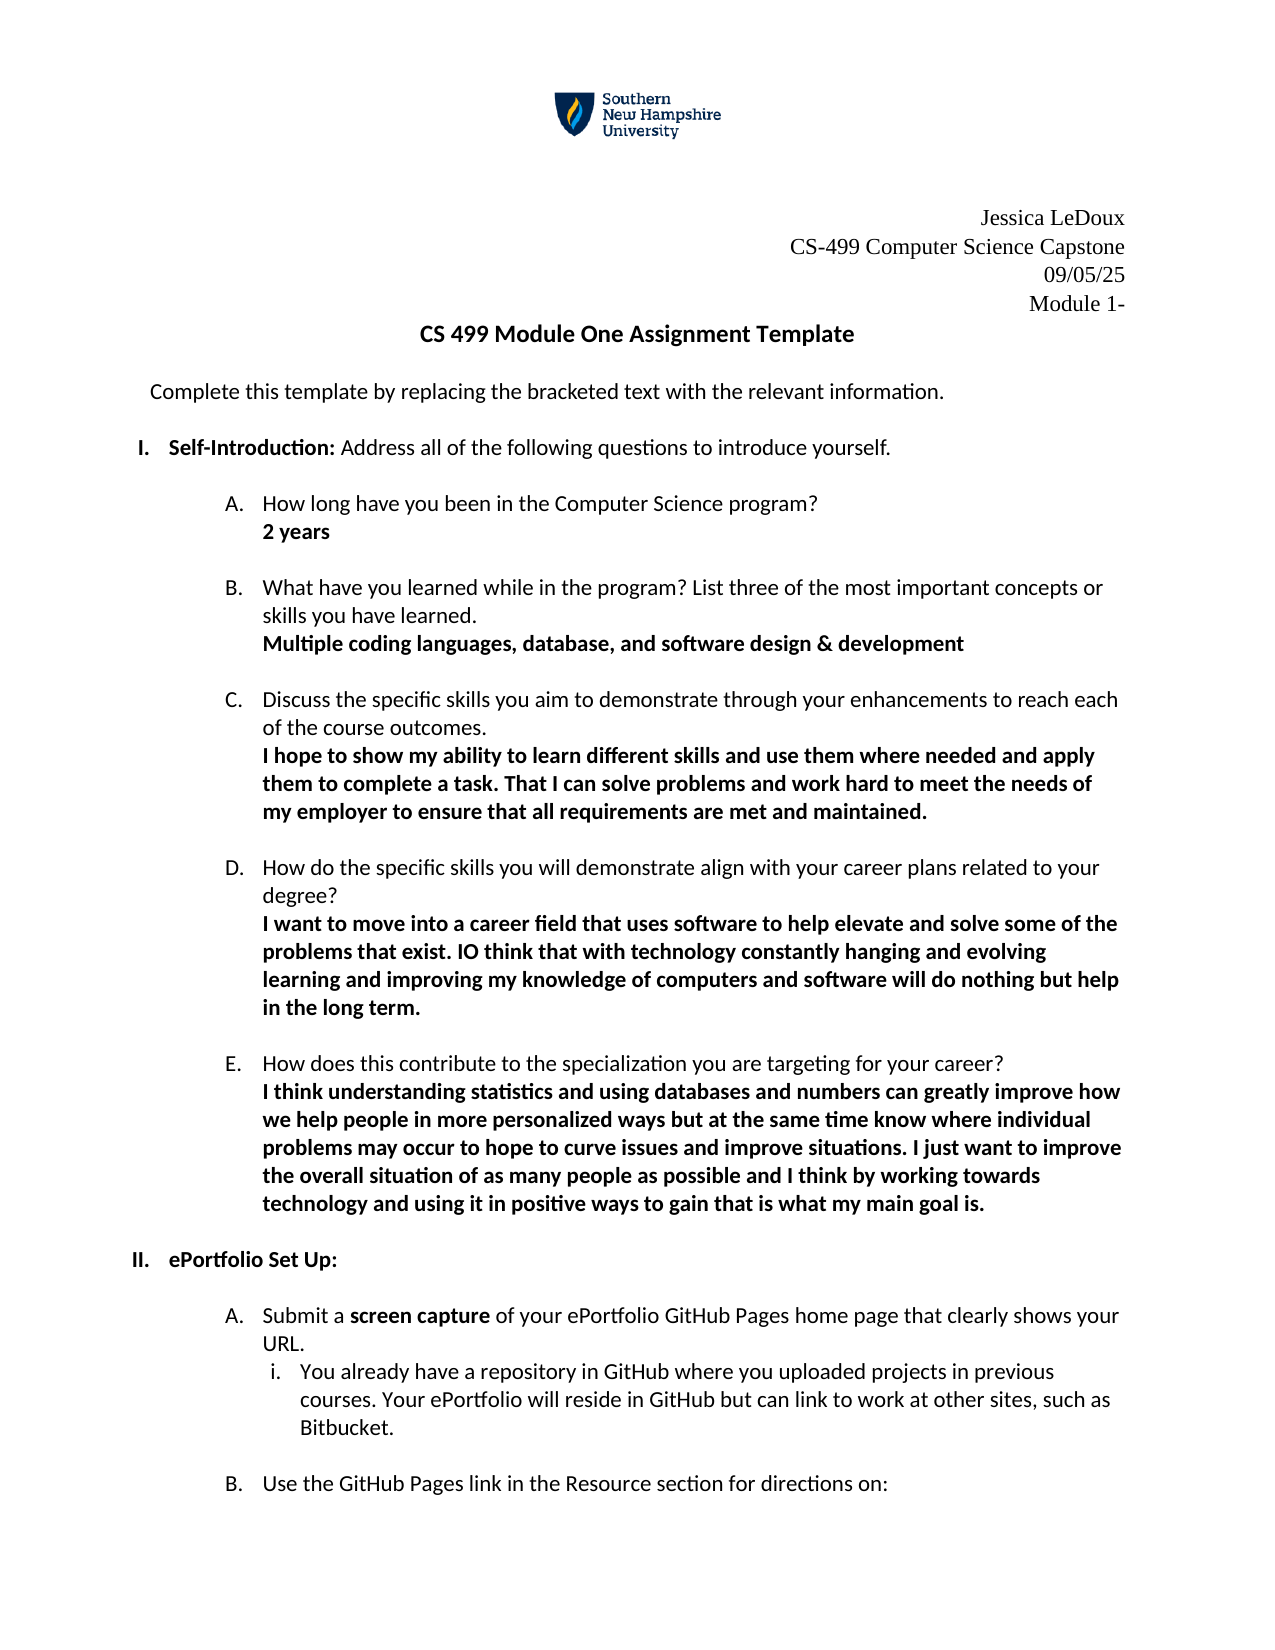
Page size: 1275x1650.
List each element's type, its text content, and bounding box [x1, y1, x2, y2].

text Jessica LeDoux [150, 204, 1125, 231]
picture [546, 75, 729, 154]
list Self-Introduction: Address all of the following questions to introduce yourself. [150, 433, 1125, 461]
list How do the specific skills you will demonstrate align with your career plans related to your degree? [225, 853, 1125, 909]
text 2 years [262, 517, 1125, 545]
list ePortfolio Set Up: [150, 1245, 1125, 1273]
text I think understanding statistics and using databases and numbers can greatly improve how we help people in more personalized ways but at the same time know where individual problems may occur to hope to curve issues and improve situations. I just want to improve the overall situation of as many people as possible and I think by working towards technology and using it in positive ways to gain that is what my main goal is. [262, 1077, 1125, 1217]
list Discuss the specific skills you aim to demonstrate through your enhancements to reach each of the course outcomes. [225, 685, 1125, 741]
list Use the GitHub Pages link in the Resource section for directions on: [225, 1469, 1125, 1498]
text I hope to show my ability to learn different skills and use them where needed and apply them to complete a task. That I can solve problems and work hard to meet the needs of my employer to ensure that all requirements are met and maintained. [262, 741, 1125, 825]
list You already have a repository in GitHub where you uploaded projects in previous courses. Your ePortfolio will reside in GitHub but can link to work at other sites, such as Bitbucket. [281, 1357, 1125, 1442]
text Module 1- [150, 290, 1125, 316]
list How long have you been in the Computer Science program? [225, 489, 1125, 517]
subtitle CS 499 Module One Assignment Template [150, 318, 1125, 349]
text Complete this template by replacing the bracketed text with the relevant information. [150, 377, 1125, 405]
list What have you learned while in the program? List three of the most important concepts or skills you have learned. [225, 573, 1125, 629]
list Submit a screen capture of your ePortfolio GitHub Pages home page that clearly shows your URL. [225, 1301, 1125, 1357]
text CS-499 Computer Science Capstone [150, 233, 1125, 259]
text I want to move into a career field that uses software to help elevate and solve some of the problems that exist. IO think that with technology constantly hanging and evolving learning and improving my knowledge of computers and software will do nothing but help in the long term. [262, 909, 1125, 1021]
text 09/05/25 [150, 261, 1125, 288]
list How does this contribute to the specialization you are targeting for your career? [225, 1049, 1125, 1077]
text Multiple coding languages, database, and software design & development [262, 629, 1125, 657]
